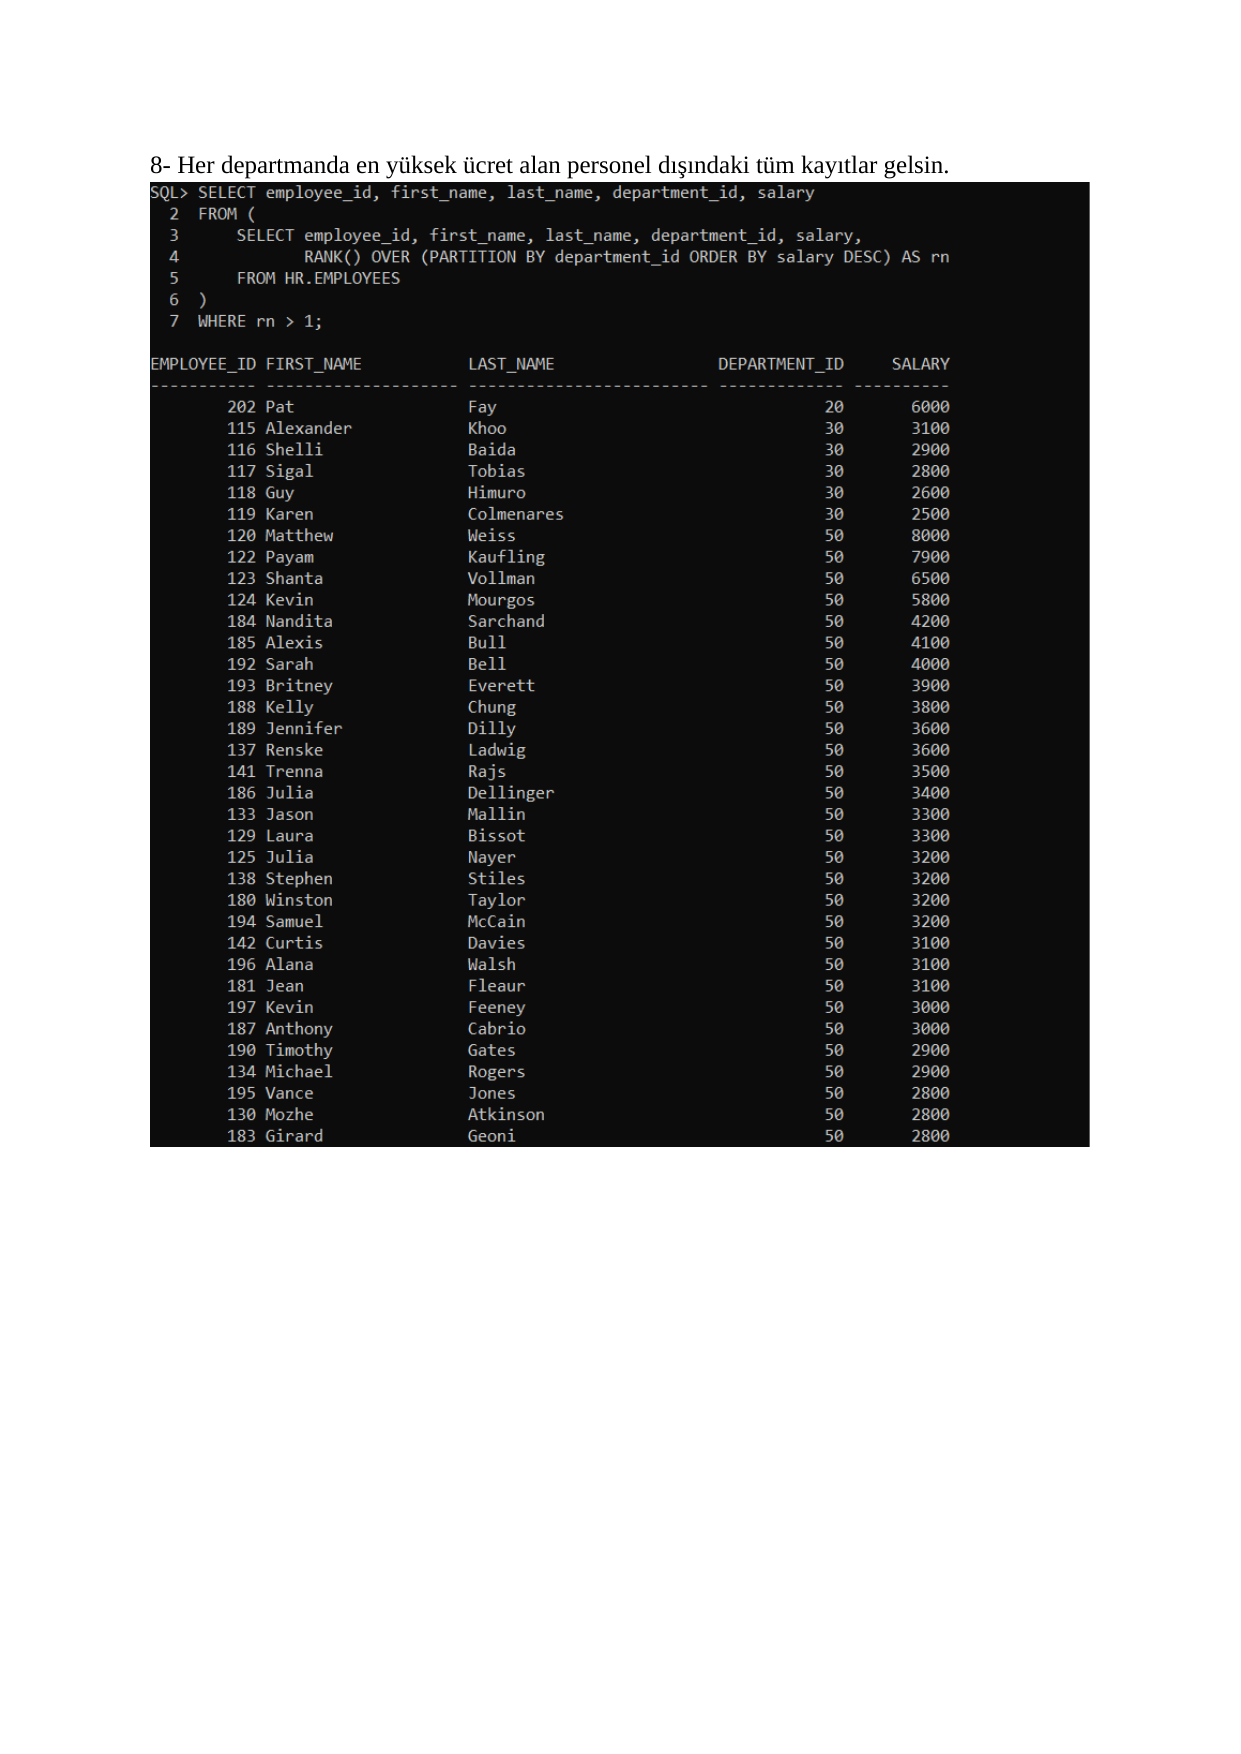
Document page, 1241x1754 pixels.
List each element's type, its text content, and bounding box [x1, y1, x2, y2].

text 8- Her departmanda en yüksek ücret alan personel dışındaki tüm kayıtlar gelsin. [150, 150, 1090, 182]
picture [150, 182, 1090, 1147]
